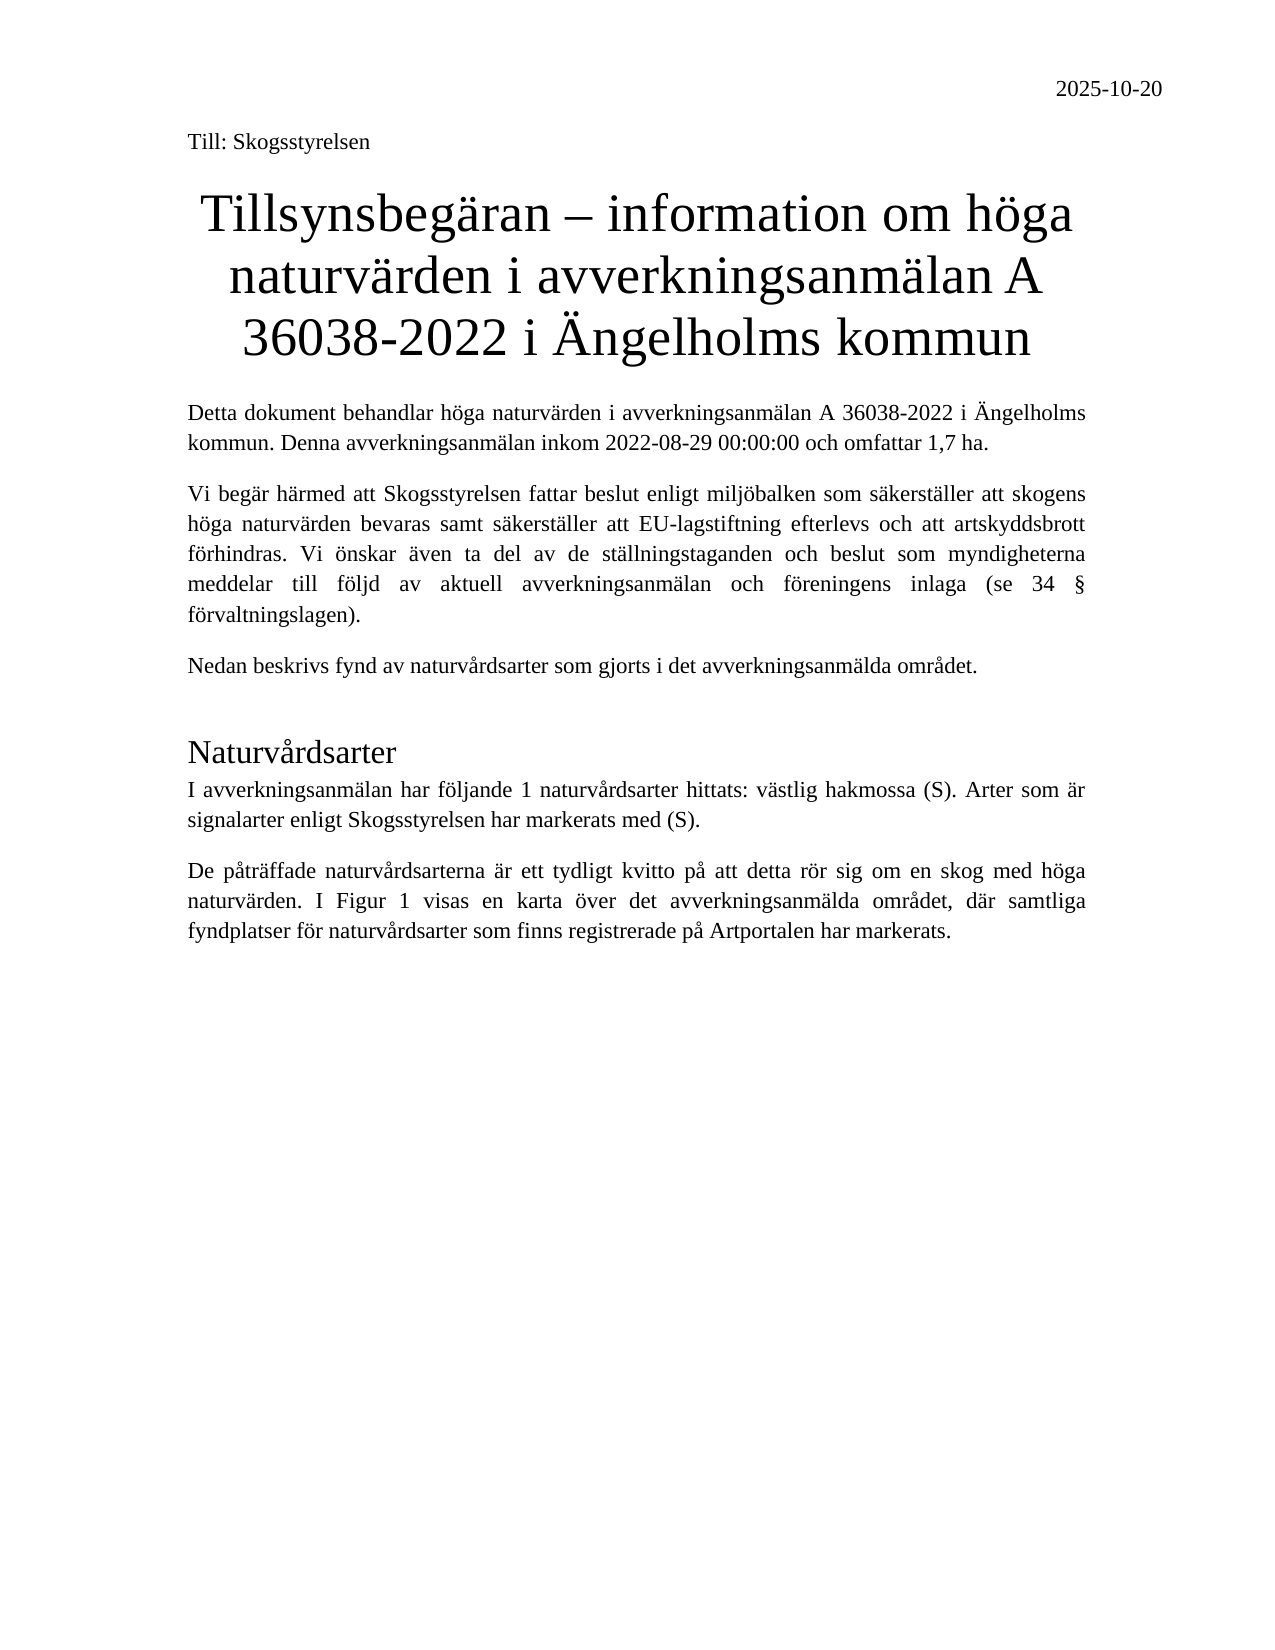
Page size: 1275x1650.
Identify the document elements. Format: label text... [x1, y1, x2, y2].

text De påträffade naturvårdsarterna är ett tydligt kvitto på att detta rör sig om en skog med höga naturvärden. I Figur 1 visas en karta över det avverkningsanmälda området, där samtliga fyndplatser för naturvårdsarter som finns registrerade på Artportalen har markerats. [187, 857, 1087, 944]
text Nedan beskrivs fynd av naturvårdsarter som gjorts i det avverkningsanmälda området. [187, 652, 1087, 678]
text Detta dokument behandlar höga naturvärden i avverkningsanmälan A 36038-2022 i Ängelholms kommun. Denna avverkningsanmälan inkom 2022-08-29 00:00:00 och omfattar 1,7 ha. [187, 398, 1087, 455]
text I avverkningsanmälan har följande 1 naturvårdsarter hittats: västlig hakmossa (S). Arter som är signalarter enligt Skogsstyrelsen har markerats med (S). [187, 776, 1087, 832]
text Vi begär härmed att Skogsstyrelsen fattar beslut enligt miljöbalken som säkerställer att skogens höga naturvärden bevaras samt säkerställer att EU-lagstiftning efterlevs och att artskyddsbrott förhindras. Vi önskar även ta del av de ställningstaganden och beslut som myndigheterna meddelar till följd av aktuell avverkningsanmälan och föreningens inlaga (se 34 § förvaltningslagen). [187, 480, 1087, 627]
subtitle Naturvårdsarter [187, 732, 1087, 770]
title Tillsynsbegäran – information om höga naturvärden i avverkningsanmälan A 36038-2022 i Ängelholms kommun [187, 180, 1087, 367]
